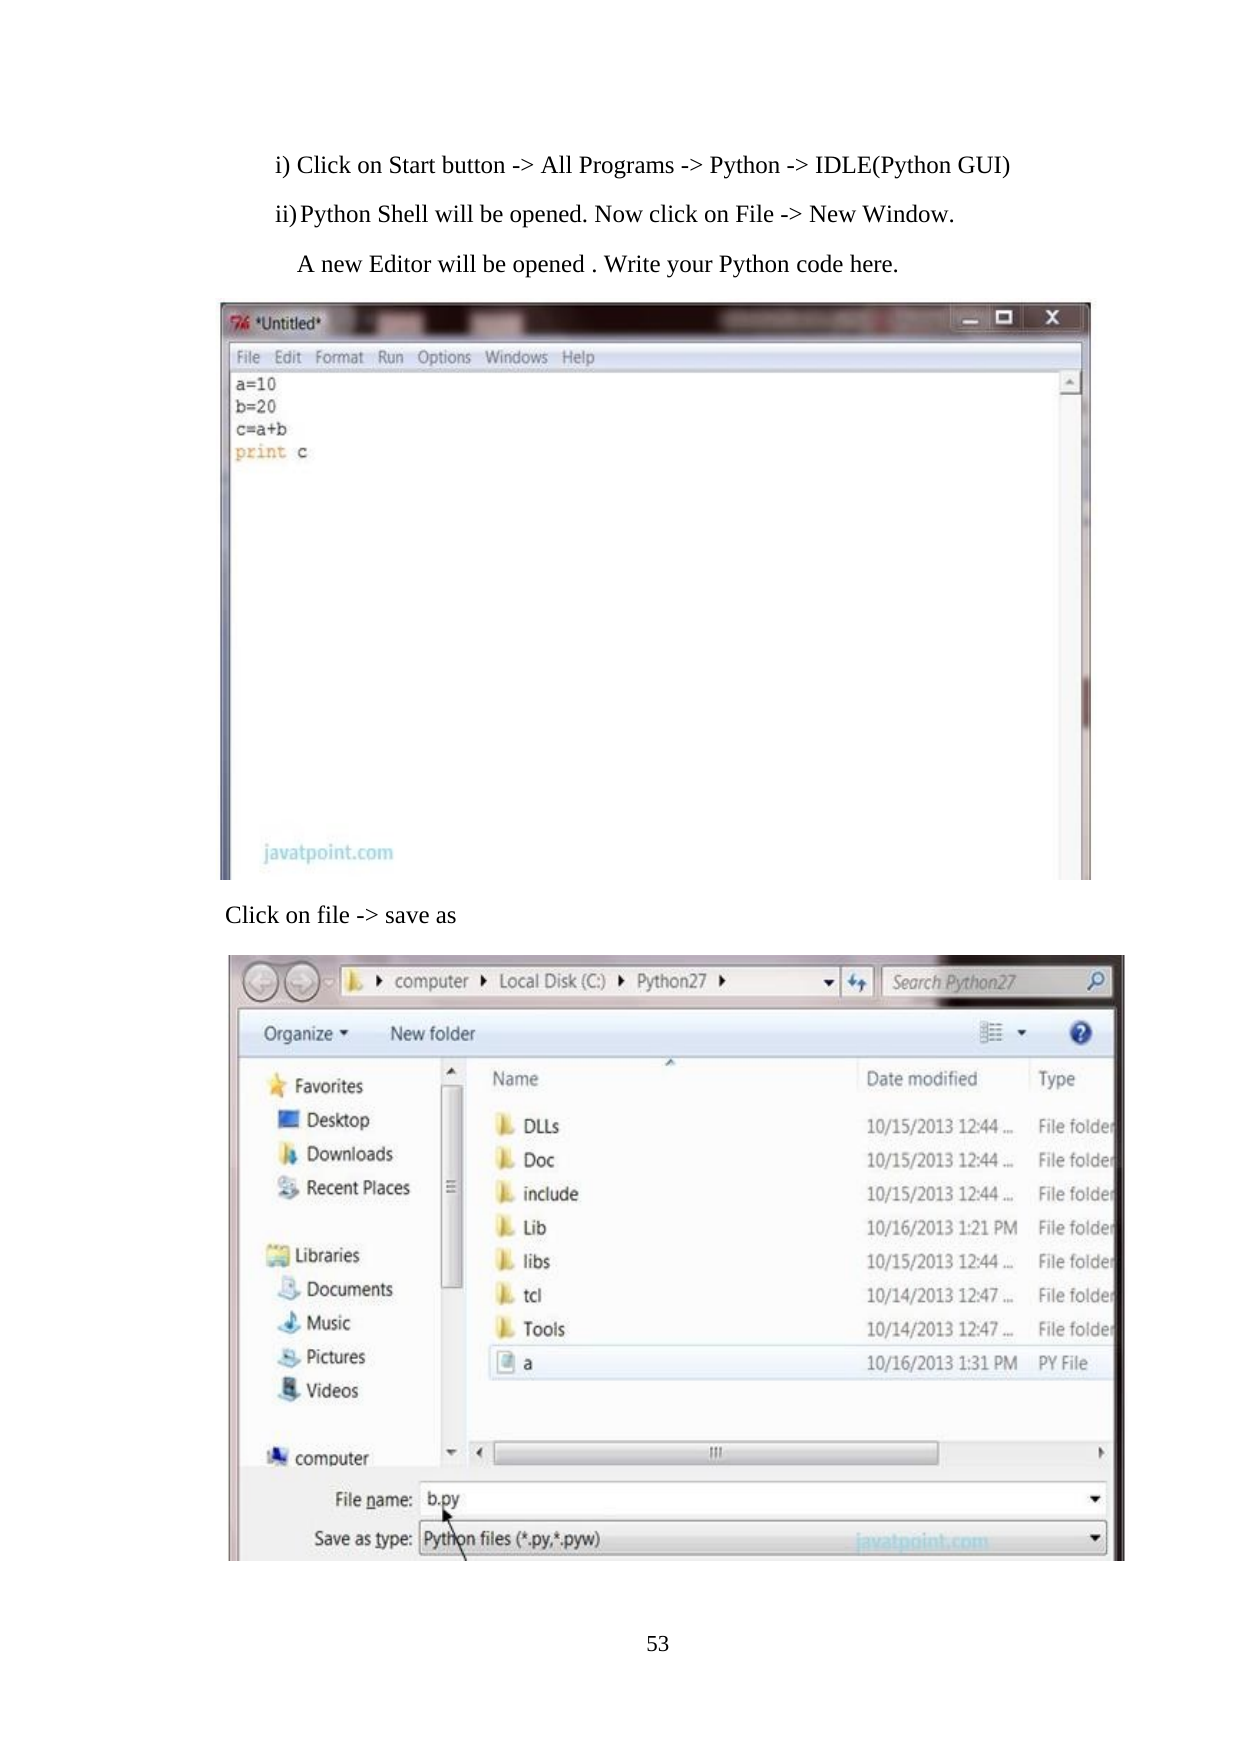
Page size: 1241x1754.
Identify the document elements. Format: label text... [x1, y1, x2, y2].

list A new Editor will be opened . Write your Python code here. [297, 249, 1087, 278]
text Click on file -> save as [225, 900, 1087, 929]
list Python Shell will be opened. Now click on File -> New Window. [275, 199, 1087, 228]
picture [226, 955, 1129, 1561]
picture [215, 298, 1098, 880]
list Click on Start button -> All Programs -> Python -> IDLE(Python GUI) [275, 150, 1087, 179]
